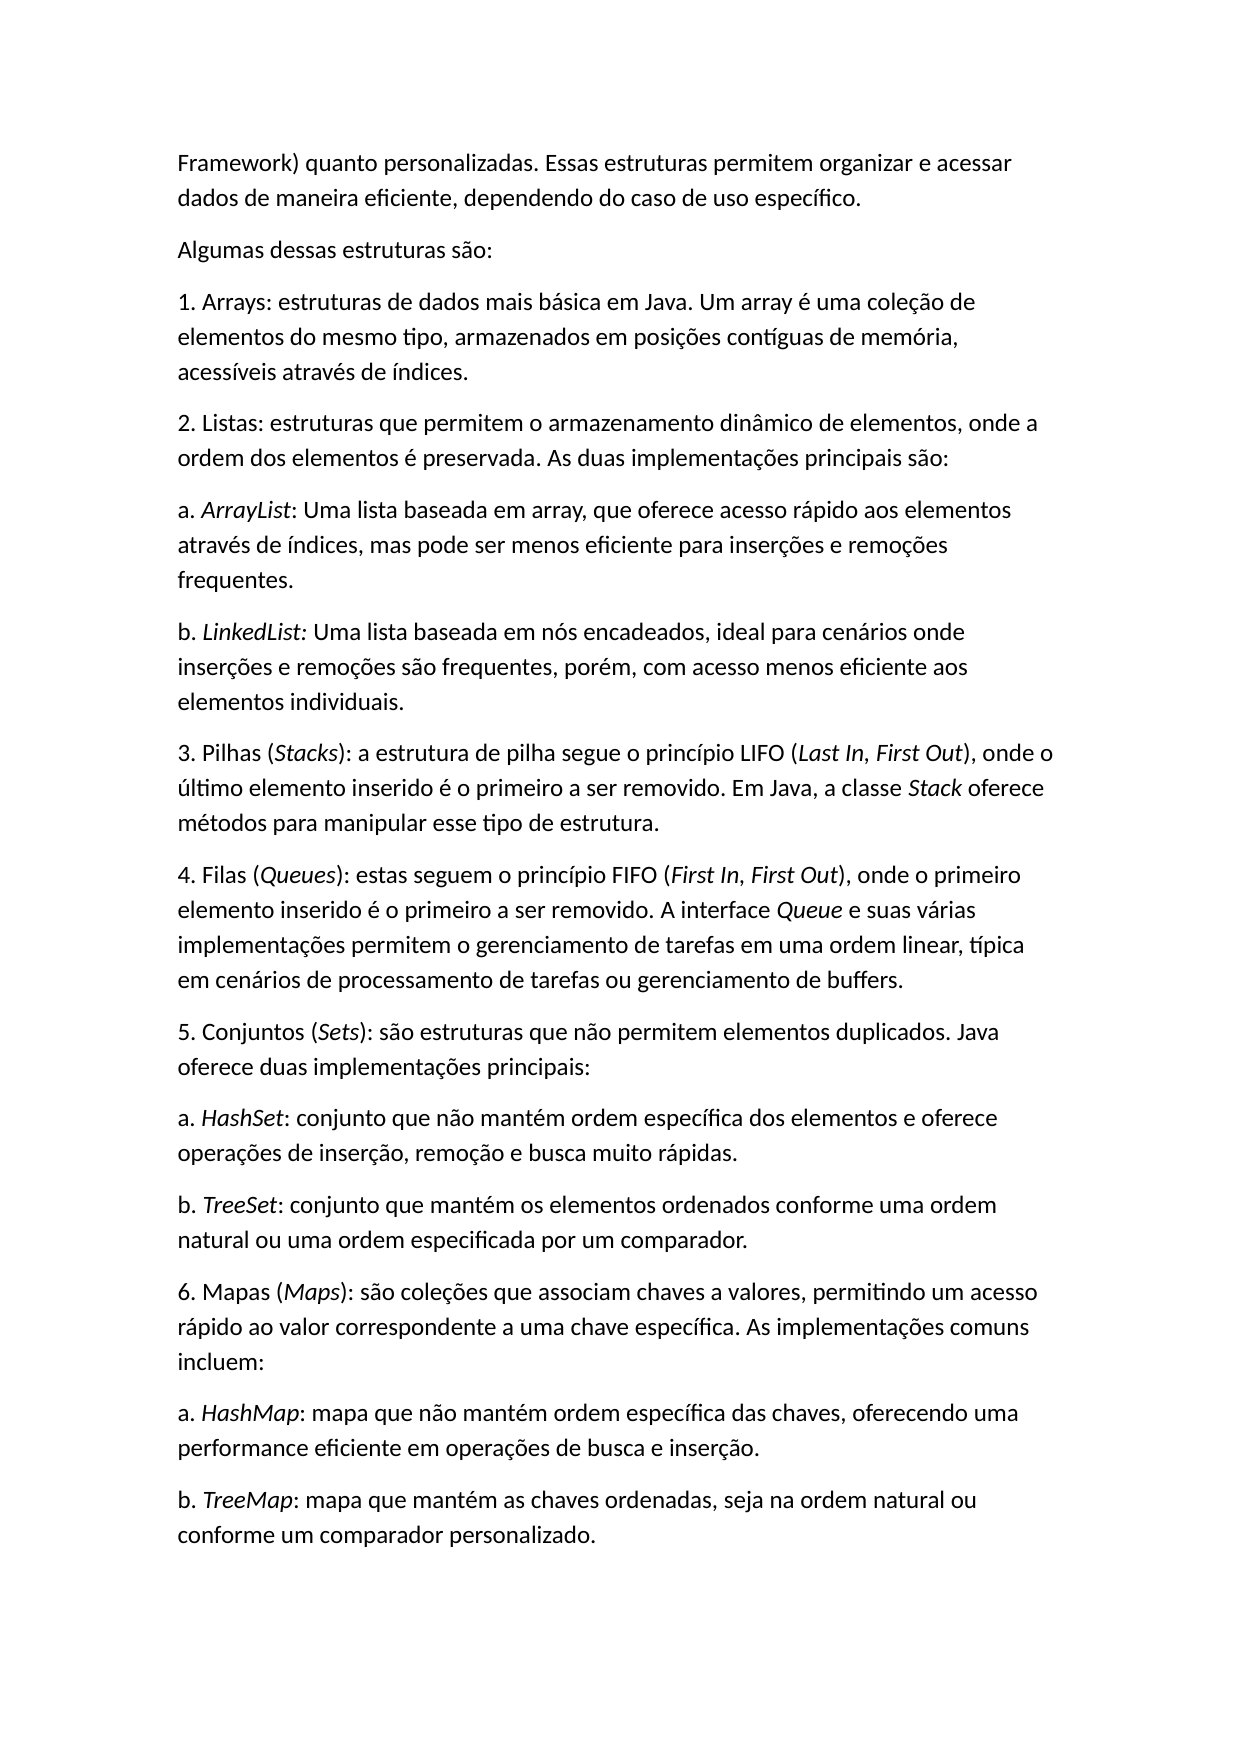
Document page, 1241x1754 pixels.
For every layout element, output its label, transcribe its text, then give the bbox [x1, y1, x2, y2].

text a. HashMap: mapa que não mantém ordem específica das chaves, oferecendo uma performance eficiente em operações de busca e inserção. [177, 1398, 1063, 1463]
text 4. Filas (Queues): estas seguem o princípio FIFO (First In, First Out), onde o primeiro elemento inserido é o primeiro a ser removido. A interface Queue e suas várias implementações permitem o gerenciamento de tarefas em uma ordem linear, típica em cenários de processamento de tarefas ou gerenciamento de buffers. [177, 859, 1063, 995]
text b. TreeSet: conjunto que mantém os elementos ordenados conforme uma ordem natural ou uma ordem especificada por um comparador. [177, 1189, 1063, 1255]
text b. LinkedList: Uma lista baseada em nós encadeados, ideal para cenários onde inserções e remoções são frequentes, porém, com acesso menos eficiente aos elementos individuais. [177, 616, 1063, 716]
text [177, 148, 1063, 213]
text a. HashSet: conjunto que não mantém ordem específica dos elementos e oferece operações de inserção, remoção e busca muito rápidas. [177, 1103, 1063, 1168]
text a. ArrayList: Uma lista baseada em array, que oferece acesso rápido aos elementos através de índices, mas pode ser menos eficiente para inserções e remoções frequentes. [177, 494, 1063, 595]
text 1. Arrays: estruturas de dados mais básica em Java. Um array é uma coleção de elementos do mesmo tipo, armazenados em posições contíguas de memória, acessíveis através de índices. [177, 286, 1063, 386]
text 2. Listas: estruturas que permitem o armazenamento dinâmico de elementos, onde a ordem dos elementos é preservada. As duas implementações principais são: [177, 408, 1063, 473]
text Algumas dessas estruturas são: [177, 234, 1063, 265]
text 3. Pilhas (Stacks): a estrutura de pilha segue o princípio LIFO (Last In, First Out), onde o último elemento inserido é o primeiro a ser removido. Em Java, a classe Stack oferece métodos para manipular esse tipo de estrutura. [177, 738, 1063, 838]
text b. TreeMap: mapa que mantém as chaves ordenadas, seja na ordem natural ou conforme um comparador personalizado. [177, 1484, 1063, 1550]
text 6. Mapas (Maps): são coleções que associam chaves a valores, permitindo um acesso rápido ao valor correspondente a uma chave específica. As implementações comuns incluem: [177, 1276, 1063, 1376]
text 5. Conjuntos (Sets): são estruturas que não permitem elementos duplicados. Java oferece duas implementações principais: [177, 1016, 1063, 1081]
